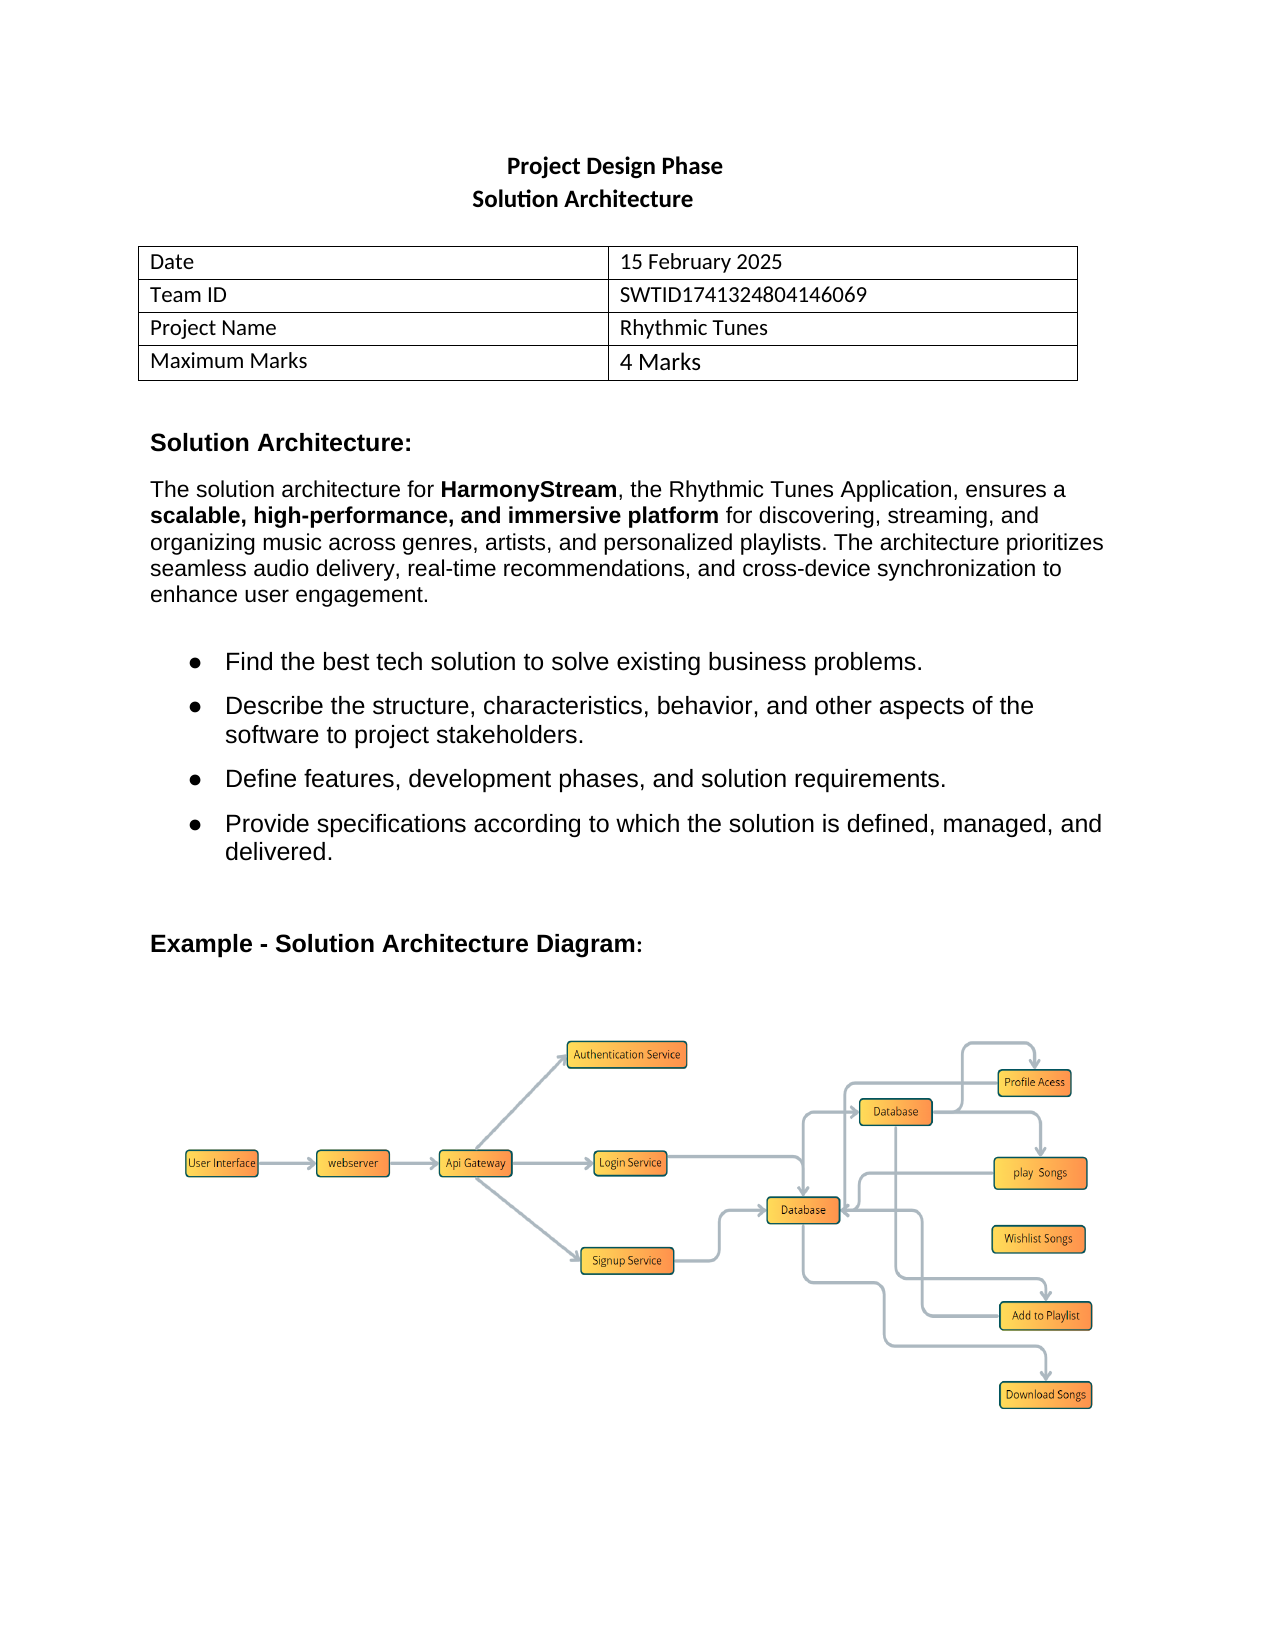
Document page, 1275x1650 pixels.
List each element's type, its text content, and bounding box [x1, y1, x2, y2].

text Example - Solution Architecture Diagram: [150, 928, 1125, 958]
table_cell 4 Marks [609, 346, 1077, 380]
text Project Design Phase [150, 150, 1125, 181]
text Solution Architecture [150, 183, 1125, 213]
picture [150, 1023, 1125, 1432]
list Describe the structure, characteristics, behavior, and other aspects of the software to project stakeholders. [187, 691, 1125, 748]
list Provide specifications according to which the solution is defined, managed, and delivered. [187, 808, 1125, 866]
table_header 15 February 2025 [609, 247, 1077, 279]
table_cell Maximum Marks [139, 346, 608, 380]
table_header Date [139, 247, 608, 279]
table_cell Team ID [139, 280, 608, 312]
table_cell SWTID1741324804146069 [609, 280, 1077, 312]
list Define features, development phases, and solution requirements. [187, 764, 1125, 793]
text The solution architecture for HarmonyStream, the Rhythmic Tunes Application, ensures a scalable, high-performance, and immersive platform for discovering, streaming, and organizing music across genres, artists, and personalized playlists. The architecture prioritizes seamless audio delivery, real-time recommendations, and cross-device synchronization to enhance user engagement. [150, 476, 1125, 608]
text Solution Architecture: [150, 428, 1125, 457]
table_cell Rhythmic Tunes [609, 313, 1077, 345]
table_cell Project Name [139, 313, 608, 345]
list Find the best tech solution to solve existing business problems. [187, 647, 1125, 675]
